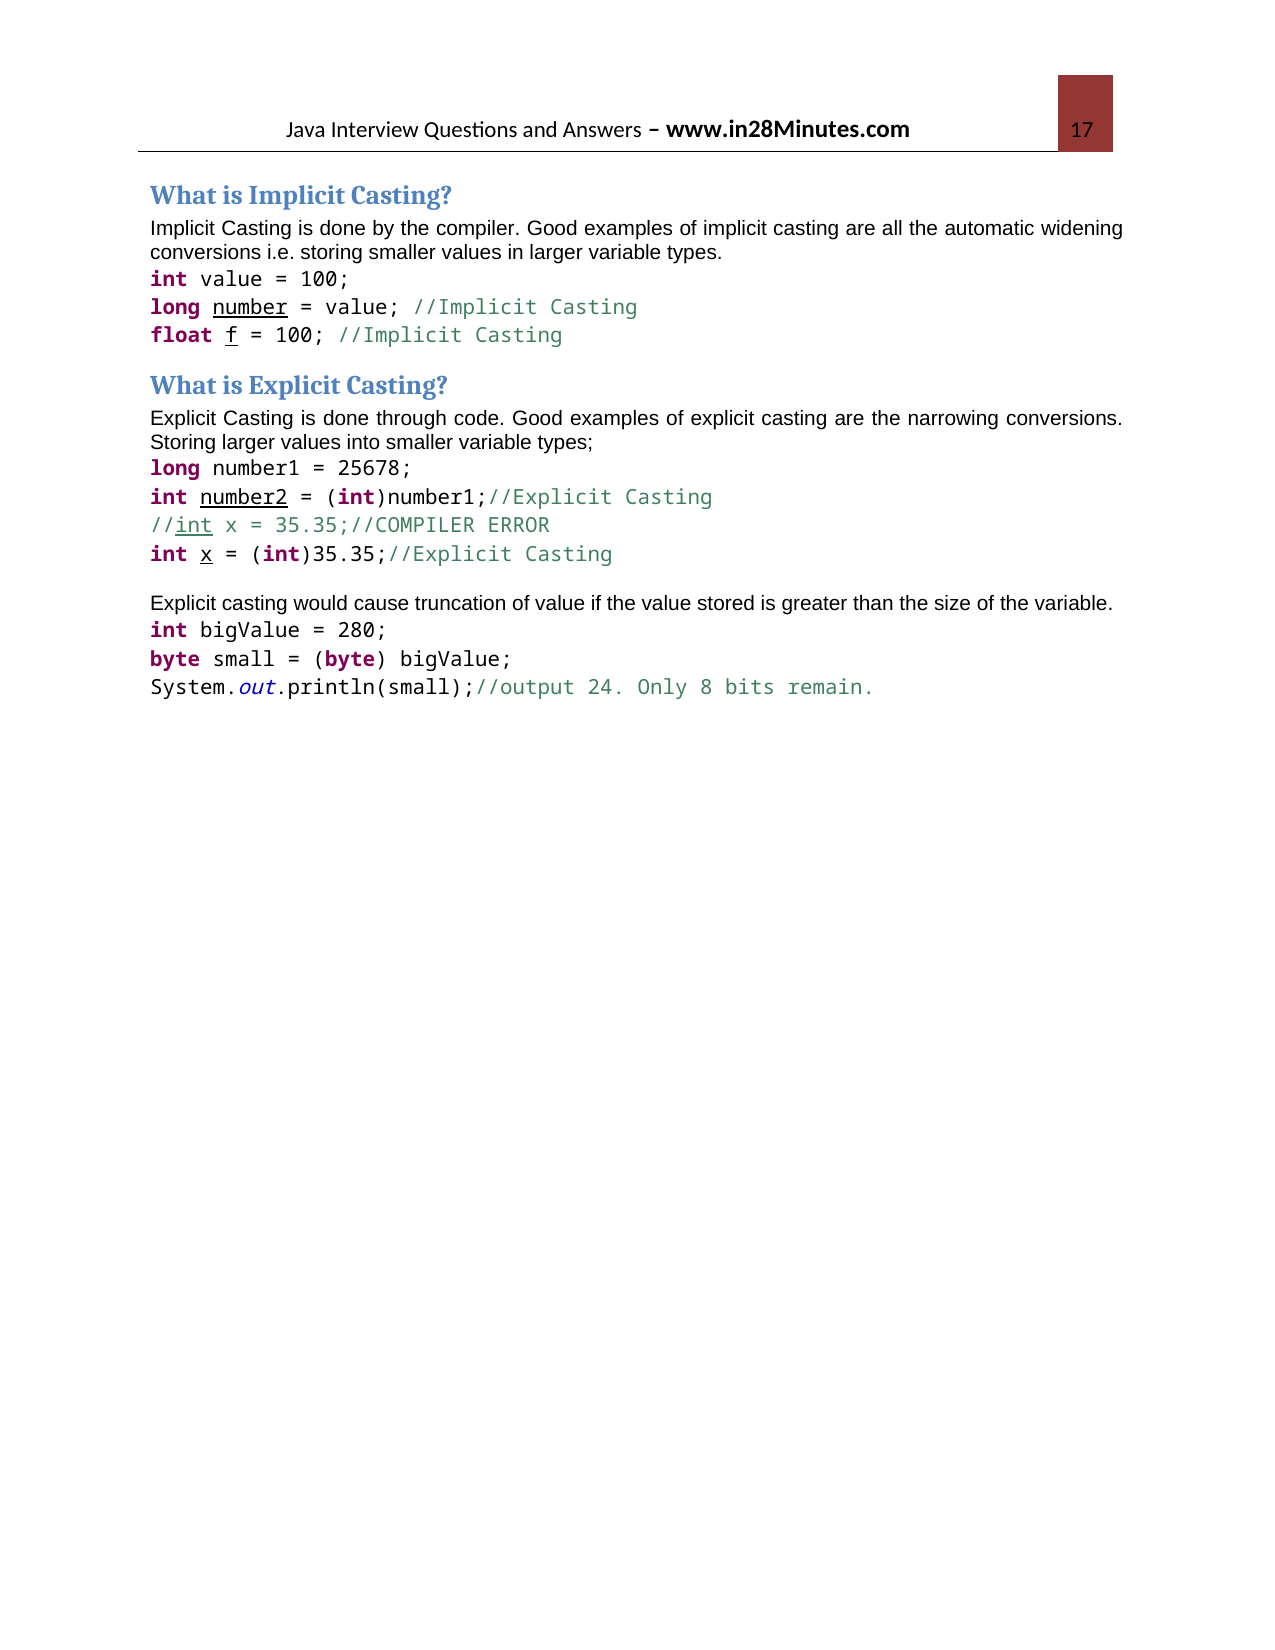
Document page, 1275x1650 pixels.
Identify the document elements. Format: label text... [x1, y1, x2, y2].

text int x = (int)35.35;//Explicit Casting [150, 539, 1125, 567]
text //int x = 35.35;//COMPILER ERROR [150, 510, 1125, 539]
text float f = 100; //Implicit Casting [150, 321, 1125, 349]
text Explicit casting would cause truncation of value if the value stored is greater than the size of the variable. [150, 591, 1125, 615]
text int value = 100; [150, 264, 1125, 292]
text long number = value; //Implicit Casting [150, 292, 1125, 321]
text Implicit Casting is done by the compiler. Good examples of implicit casting are all the automatic widening conversions i.e. storing smaller values in larger variable types. [150, 216, 1125, 264]
text byte small = (byte) bigValue; [150, 644, 1125, 672]
text System.out.println(small);//output 24. Only 8 bits remain. [150, 672, 1125, 701]
subtitle What is Implicit Casting? [150, 180, 1125, 211]
subtitle What is Explicit Casting? [150, 370, 1125, 401]
text int number2 = (int)number1;//Explicit Casting [150, 482, 1125, 510]
text Explicit Casting is done through code. Good examples of explicit casting are the narrowing conversions. Storing larger values into smaller variable types; [150, 406, 1125, 453]
text long number1 = 25678; [150, 453, 1125, 482]
text int bigValue = 280; [150, 615, 1125, 644]
